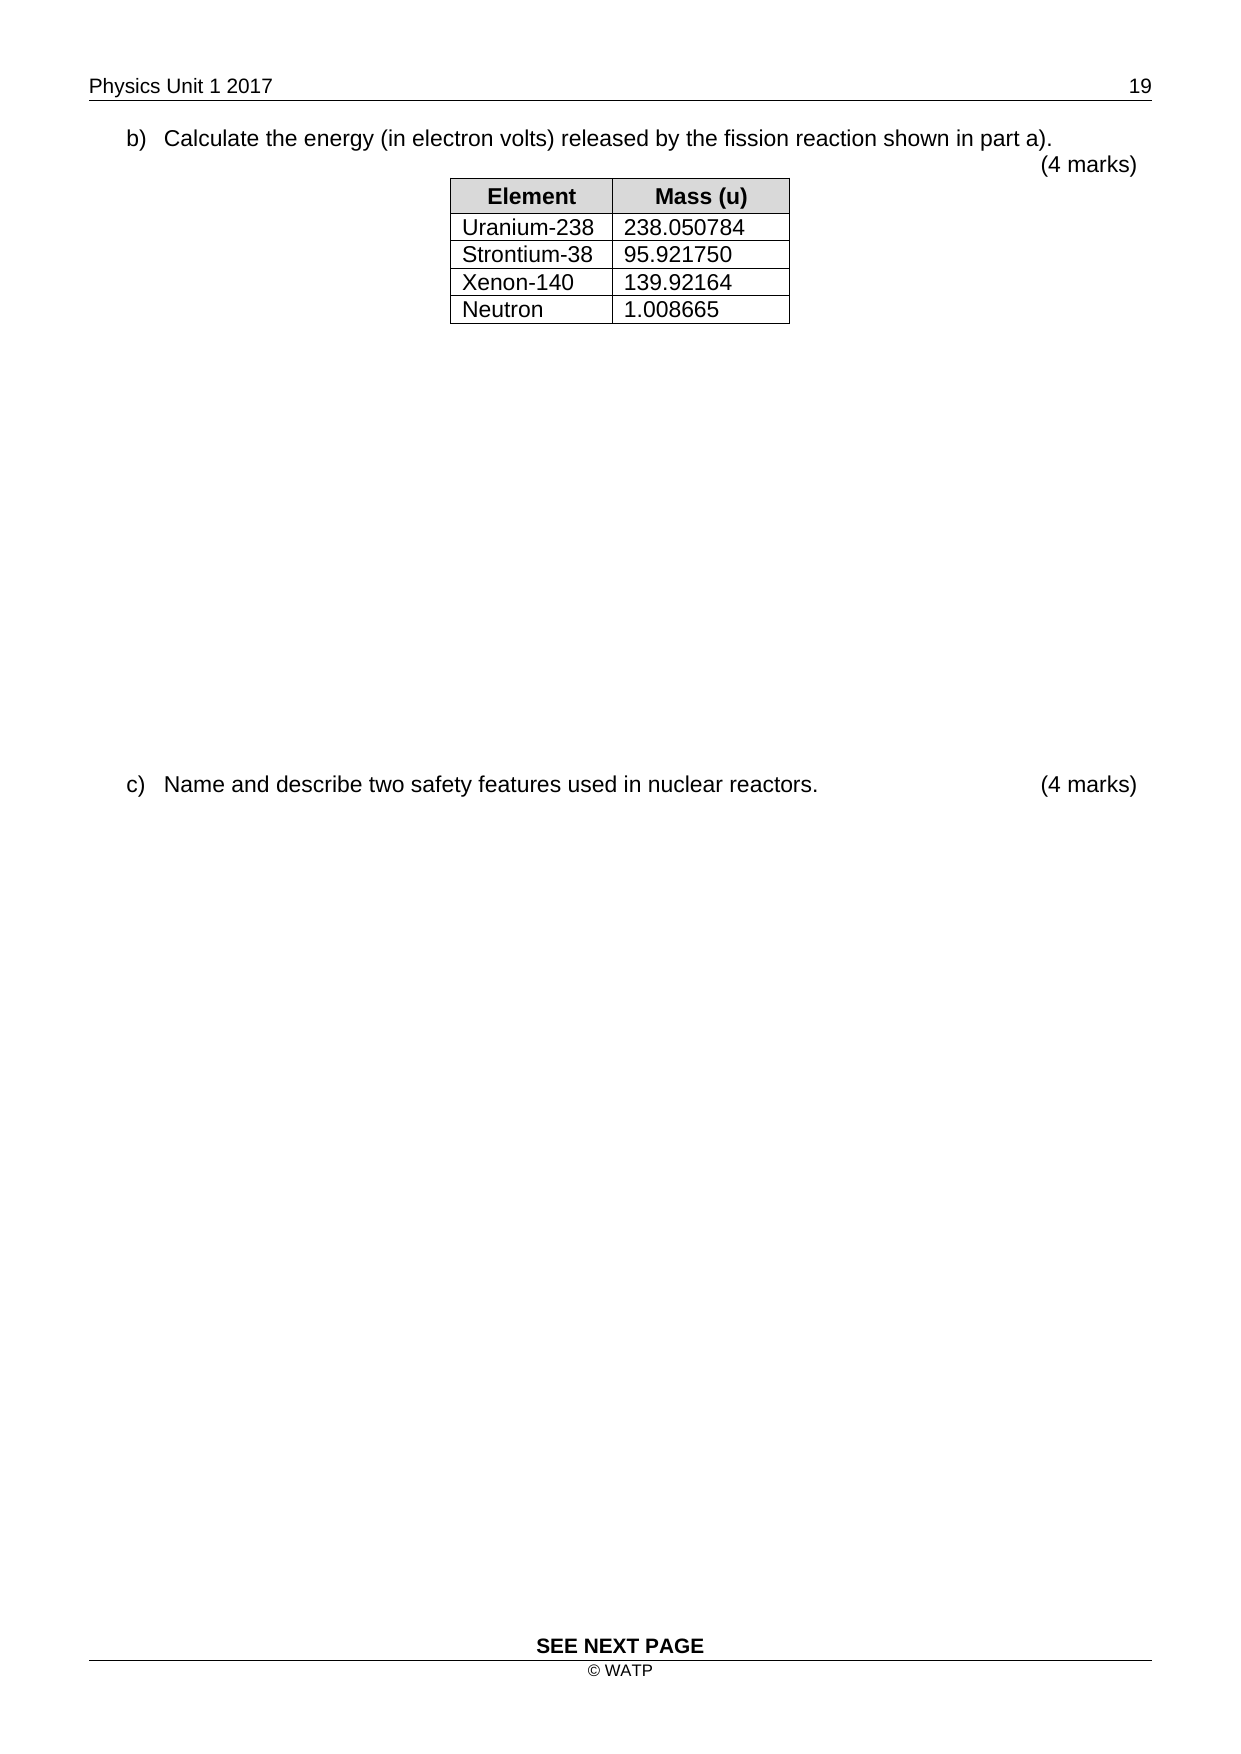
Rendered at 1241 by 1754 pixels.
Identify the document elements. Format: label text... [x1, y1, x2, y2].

list Calculate the energy (in electron volts) released by the fission reaction shown in part a). (4 marks) [126, 125, 1152, 178]
table_cell Neutron [451, 296, 612, 322]
table_cell 1.008665 [613, 296, 789, 322]
list Name and describe two safety features used in nuclear reactors. (4 marks) [126, 771, 1152, 798]
table_cell 95.921750 [613, 241, 789, 268]
table_cell Strontium-38 [451, 241, 612, 268]
table_cell 139.92164 [613, 269, 789, 295]
table_cell 238.050784 [613, 214, 789, 240]
table_cell Uranium-238 [451, 214, 612, 240]
table_header Element [451, 179, 612, 213]
table_cell Xenon-140 [451, 269, 612, 295]
table_header Mass (u) [613, 179, 789, 213]
